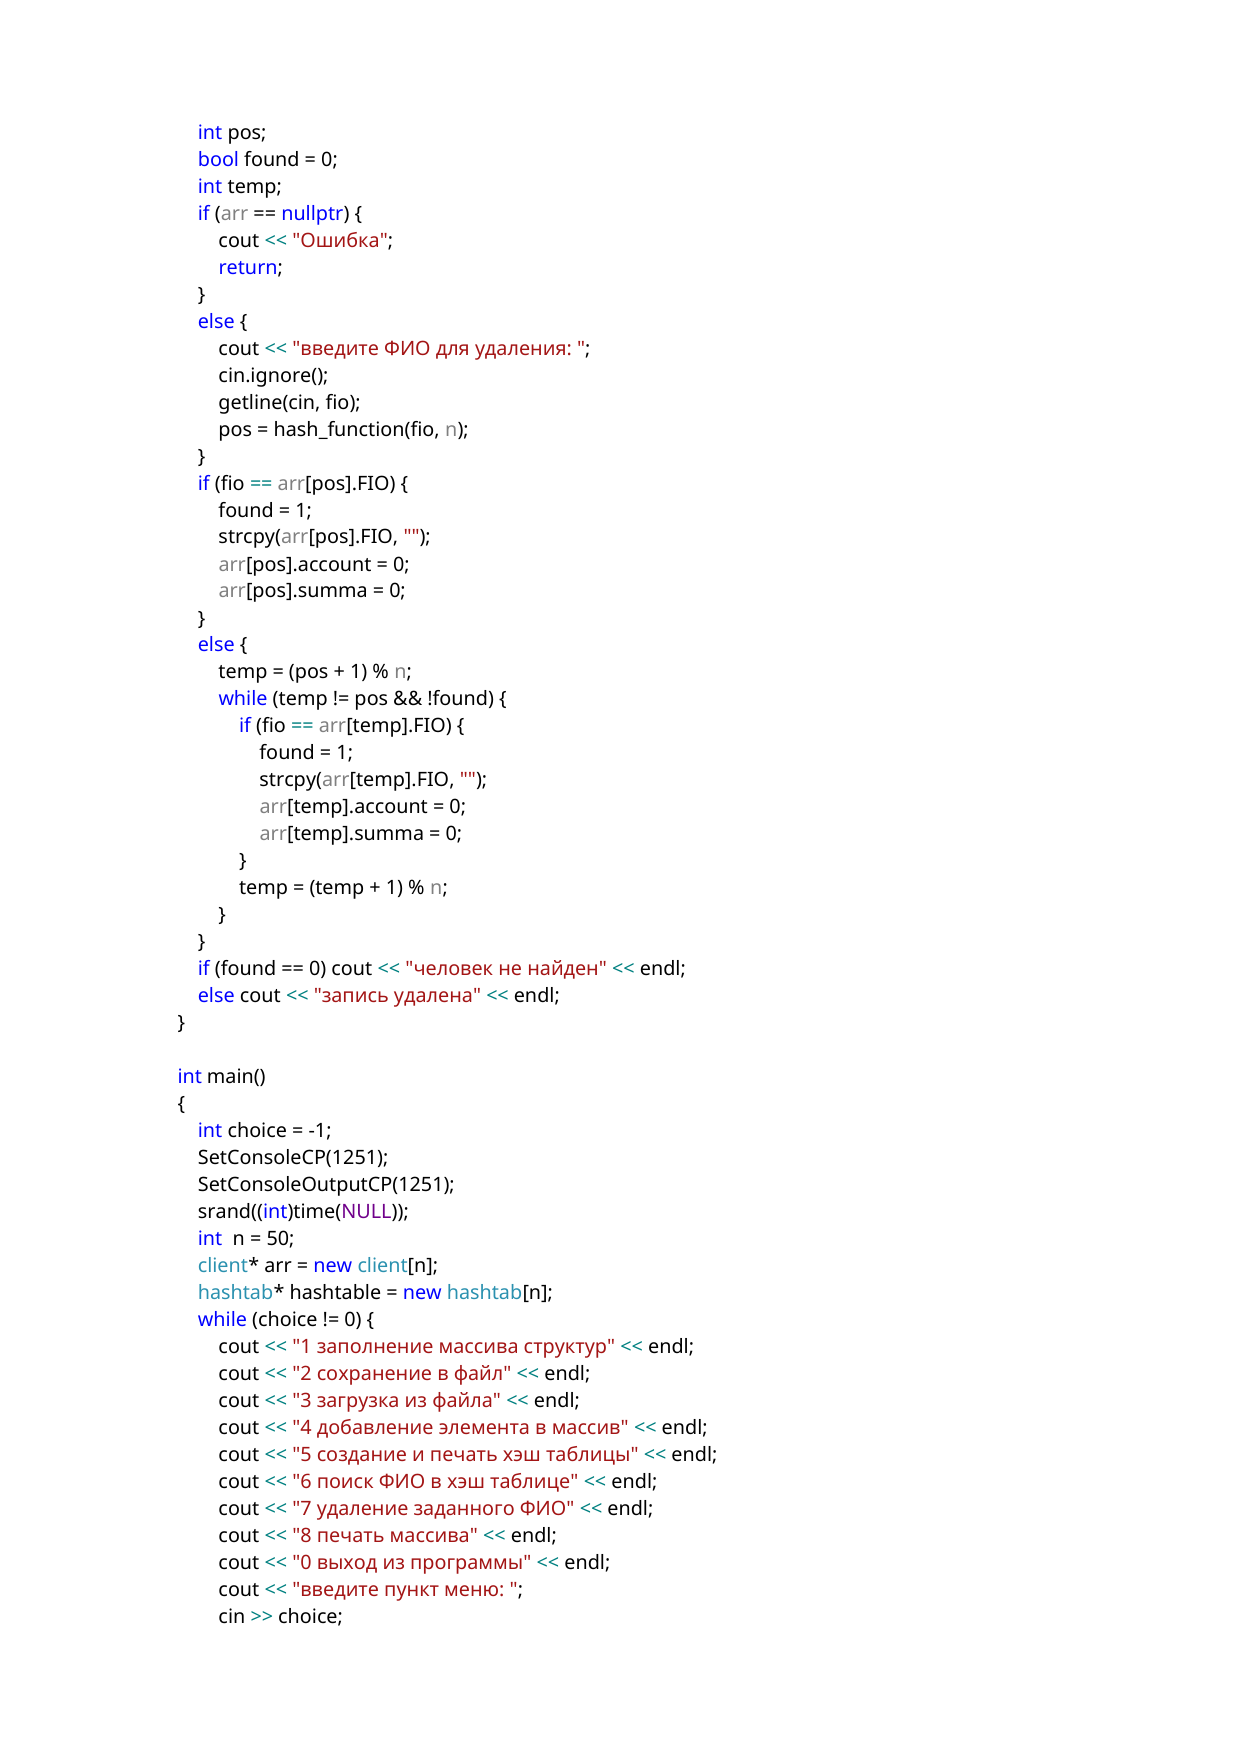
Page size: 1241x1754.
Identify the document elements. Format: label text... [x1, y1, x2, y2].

text if (fio == arr[temp].FIO) { [177, 712, 1152, 739]
text temp = (pos + 1) % n; [177, 658, 1152, 685]
text return; [177, 253, 1152, 280]
text cout << "0 выход из программы" << endl; [177, 1548, 1152, 1575]
text cout << "введите ФИО для удаления: "; [177, 334, 1152, 361]
text arr[pos].account = 0; [177, 550, 1152, 577]
text } [177, 1008, 1152, 1035]
text cout << "введите пункт меню: "; [177, 1575, 1152, 1602]
text found = 1; [177, 496, 1152, 523]
text strcpy(arr[temp].FIO, ""); [177, 766, 1152, 793]
text int temp; [177, 172, 1152, 199]
text cout << "3 загрузка из файла" << endl; [177, 1386, 1152, 1413]
text if (arr == nullptr) { [177, 199, 1152, 226]
text arr[temp].summa = 0; [177, 819, 1152, 847]
text } [177, 901, 1152, 927]
text cin >> choice; [177, 1602, 1152, 1629]
text cin.ignore(); [177, 361, 1152, 388]
text arr[temp].account = 0; [177, 793, 1152, 819]
text cout << "4 добавление элемента в массив" << endl; [177, 1413, 1152, 1440]
text } [177, 442, 1152, 469]
text SetConsoleCP(1251); [177, 1143, 1152, 1170]
text else cout << "запись удалена" << endl; [177, 981, 1152, 1008]
text } [177, 847, 1152, 873]
text { [177, 1089, 1152, 1116]
text getline(cin, fio); [177, 388, 1152, 415]
text } [177, 604, 1152, 631]
text cout << "1 заполнение массива структур" << endl; [177, 1332, 1152, 1359]
text if (found == 0) cout << "человек не найден" << endl; [177, 954, 1152, 981]
text if (fio == arr[pos].FIO) { [177, 469, 1152, 496]
text found = 1; [177, 739, 1152, 766]
text else { [177, 631, 1152, 658]
text srand((int)time(NULL)); [177, 1197, 1152, 1224]
text cout << "Ошибка"; [177, 226, 1152, 253]
text hashtab* hashtable = new hashtab[n]; [177, 1278, 1152, 1305]
text int main() [177, 1062, 1152, 1089]
text cout << "6 поиск ФИО в хэш таблице" << endl; [177, 1467, 1152, 1494]
text cout << "5 создание и печать хэш таблицы" << endl; [177, 1440, 1152, 1467]
text SetConsoleOutputCP(1251); [177, 1170, 1152, 1197]
text cout << "7 удаление заданного ФИО" << endl; [177, 1494, 1152, 1521]
text pos = hash_function(fio, n); [177, 415, 1152, 442]
text temp = (temp + 1) % n; [177, 873, 1152, 901]
text } [177, 927, 1152, 954]
text while (choice != 0) { [177, 1305, 1152, 1332]
text arr[pos].summa = 0; [177, 577, 1152, 604]
text int n = 50; [177, 1224, 1152, 1251]
text int choice = -1; [177, 1116, 1152, 1143]
text while (temp != pos && !found) { [177, 685, 1152, 712]
text int pos; [177, 118, 1152, 145]
text strcpy(arr[pos].FIO, ""); [177, 523, 1152, 550]
text cout << "2 сохранение в файл" << endl; [177, 1359, 1152, 1386]
text client* arr = new client[n]; [177, 1251, 1152, 1278]
text bool found = 0; [177, 145, 1152, 172]
text else { [177, 307, 1152, 334]
text cout << "8 печать массива" << endl; [177, 1521, 1152, 1548]
text } [177, 280, 1152, 307]
